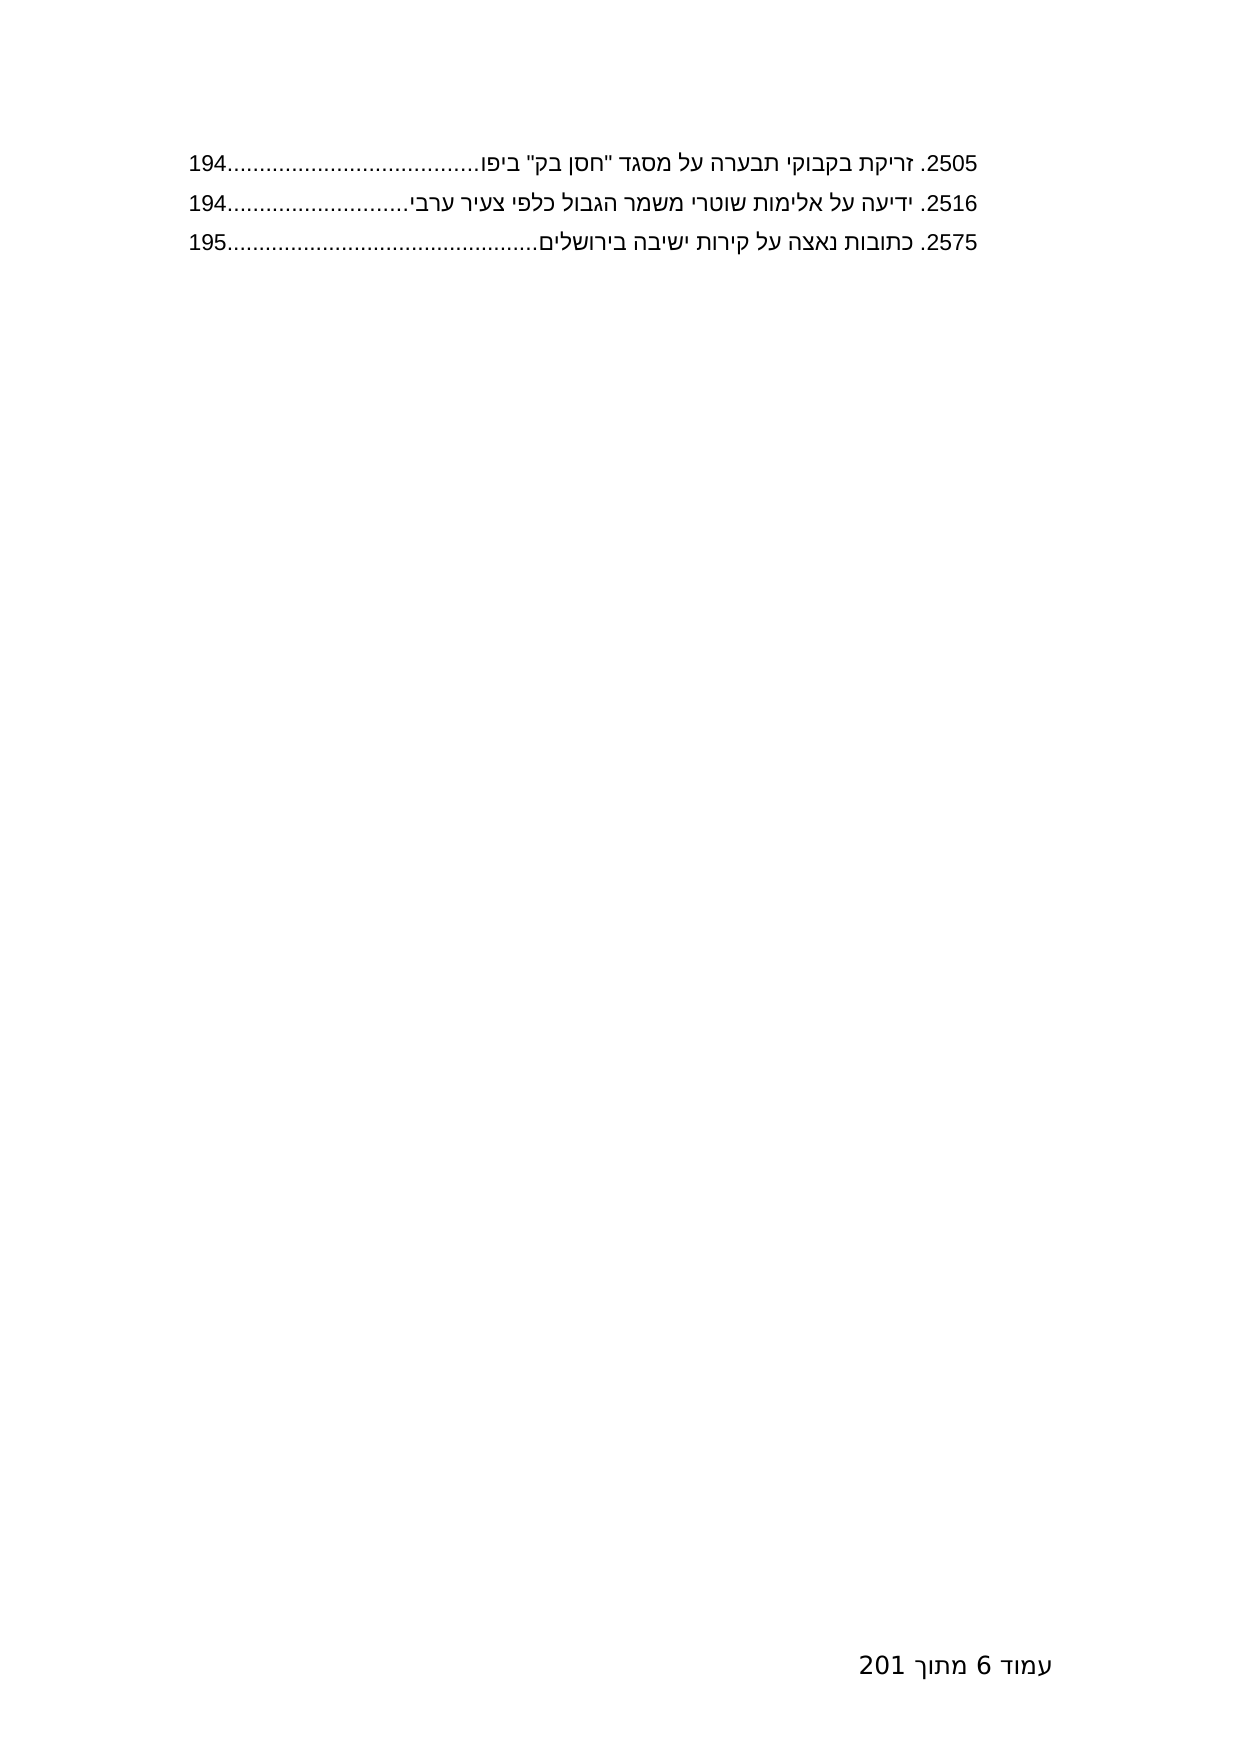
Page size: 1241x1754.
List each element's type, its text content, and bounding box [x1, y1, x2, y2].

text 2505. זריקת בקבוקי תבערה על מסגד "חסן בק" ביפו 194 [187, 150, 978, 176]
text 2575. כתובות נאצה על קירות ישיבה בירושלים 195 [187, 229, 978, 255]
text 2516. ידיעה על אלימות שוטרי משמר הגבול כלפי צעיר ערבי 194 [187, 189, 978, 216]
